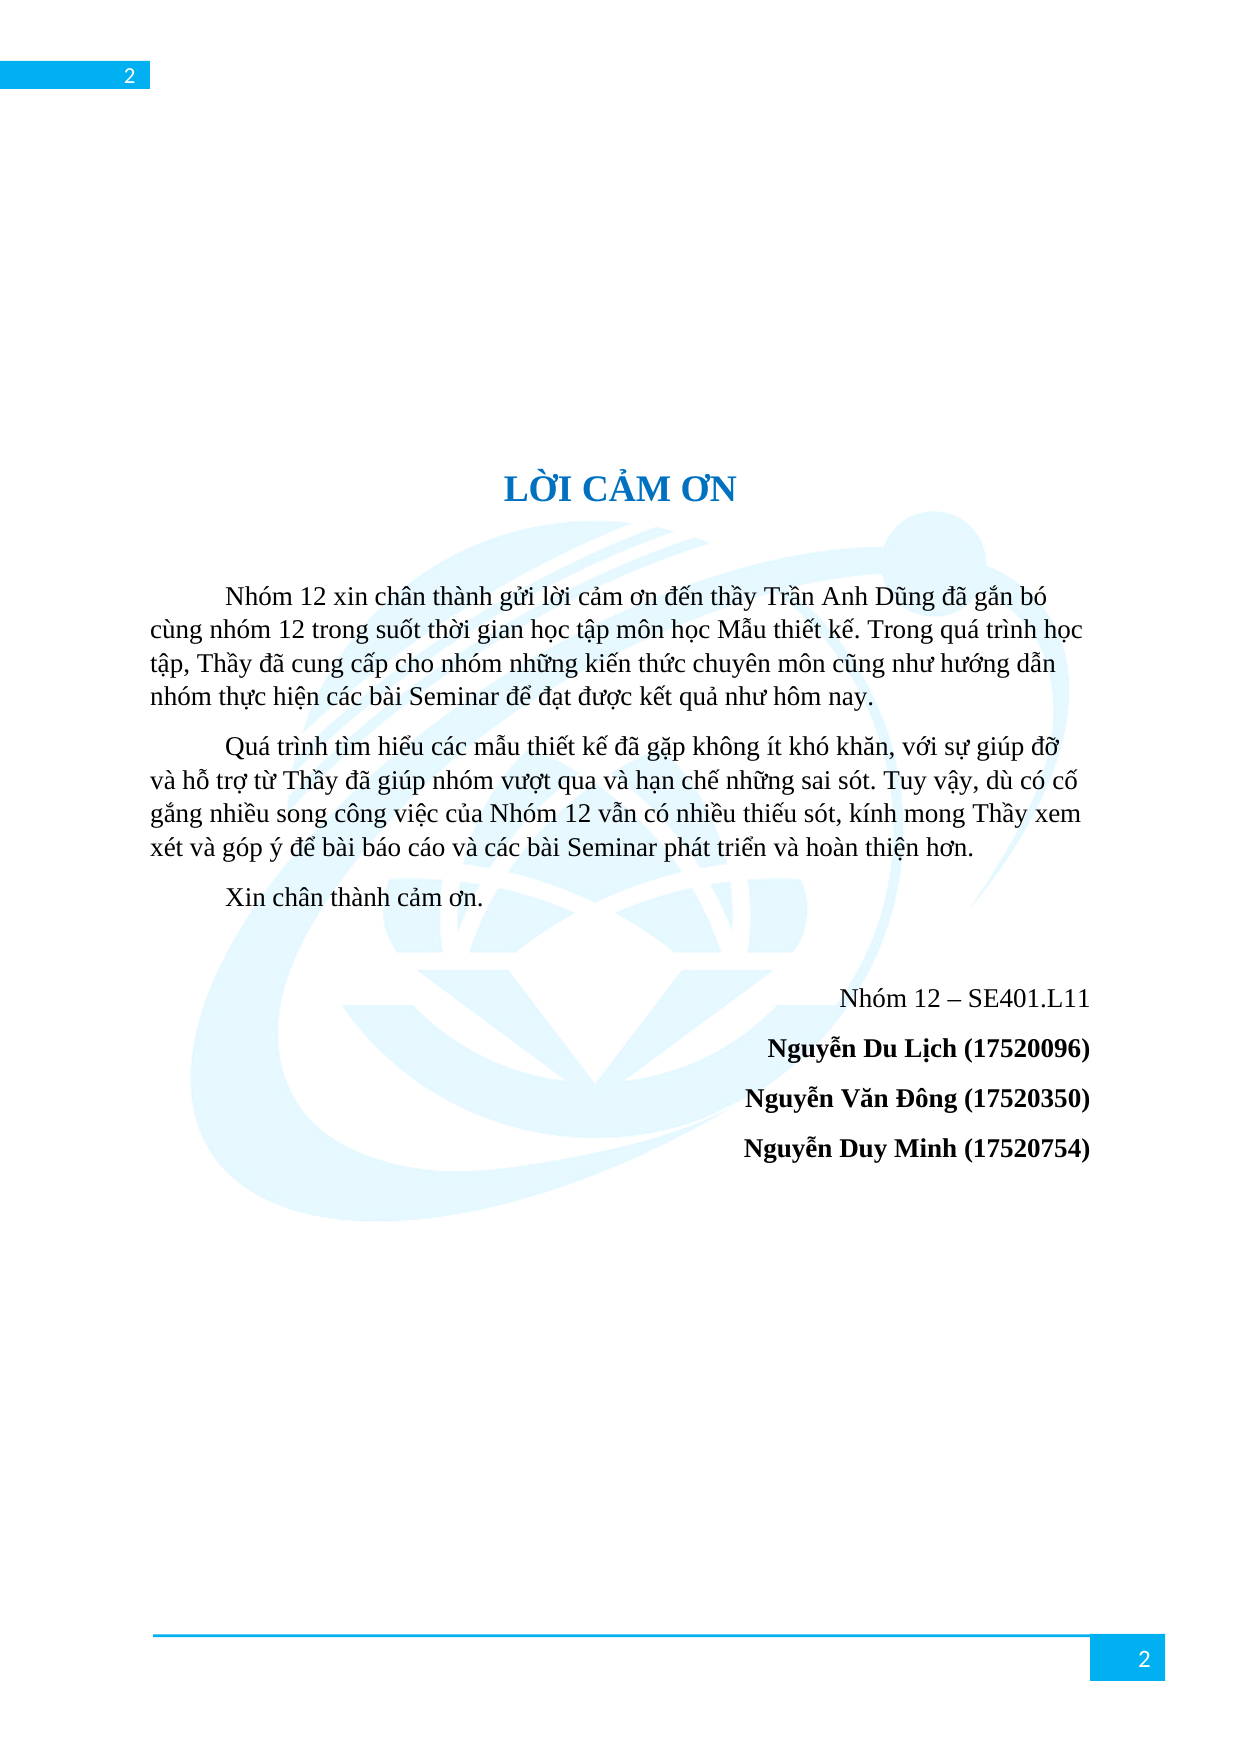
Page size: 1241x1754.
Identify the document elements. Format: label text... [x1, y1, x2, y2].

text Nguyễn Du Lịch (17520096) [150, 1032, 1090, 1063]
text Nguyễn Duy Minh (17520754) [150, 1132, 1090, 1163]
text Quá trình tìm hiểu các mẫu thiết kế đã gặp không ít khó khăn, với sự giúp đỡ và hỗ trợ từ Thầy đã giúp nhóm vượt qua và hạn chế những sai sót. Tuy vậy, dù có cố gắng nhiều song công việc của Nhóm 12 vẫn có nhiều thiếu sót, kính mong Thầy xem xét và góp ý để bài báo cáo và các bài Seminar phát triển và hoàn thiện hơn. [150, 730, 1090, 862]
text LỜI CẢM ƠN [150, 466, 1090, 509]
text Nhóm 12 – SE401.L11 [150, 982, 1090, 1013]
text Xin chân thành cảm ơn. [150, 881, 1090, 912]
text Nguyễn Văn Đông (17520350) [150, 1082, 1090, 1113]
text Nhóm 12 xin chân thành gửi lời cảm ơn đến thầy Trần Anh Dũng đã gắn bó cùng nhóm 12 trong suốt thời gian học tập môn học Mẫu thiết kế. Trong quá trình học tập, Thầy đã cung cấp cho nhóm những kiến thức chuyên môn cũng như hướng dẫn nhóm thực hiện các bài Seminar để đạt được kết quả như hôm nay. [150, 579, 1090, 711]
